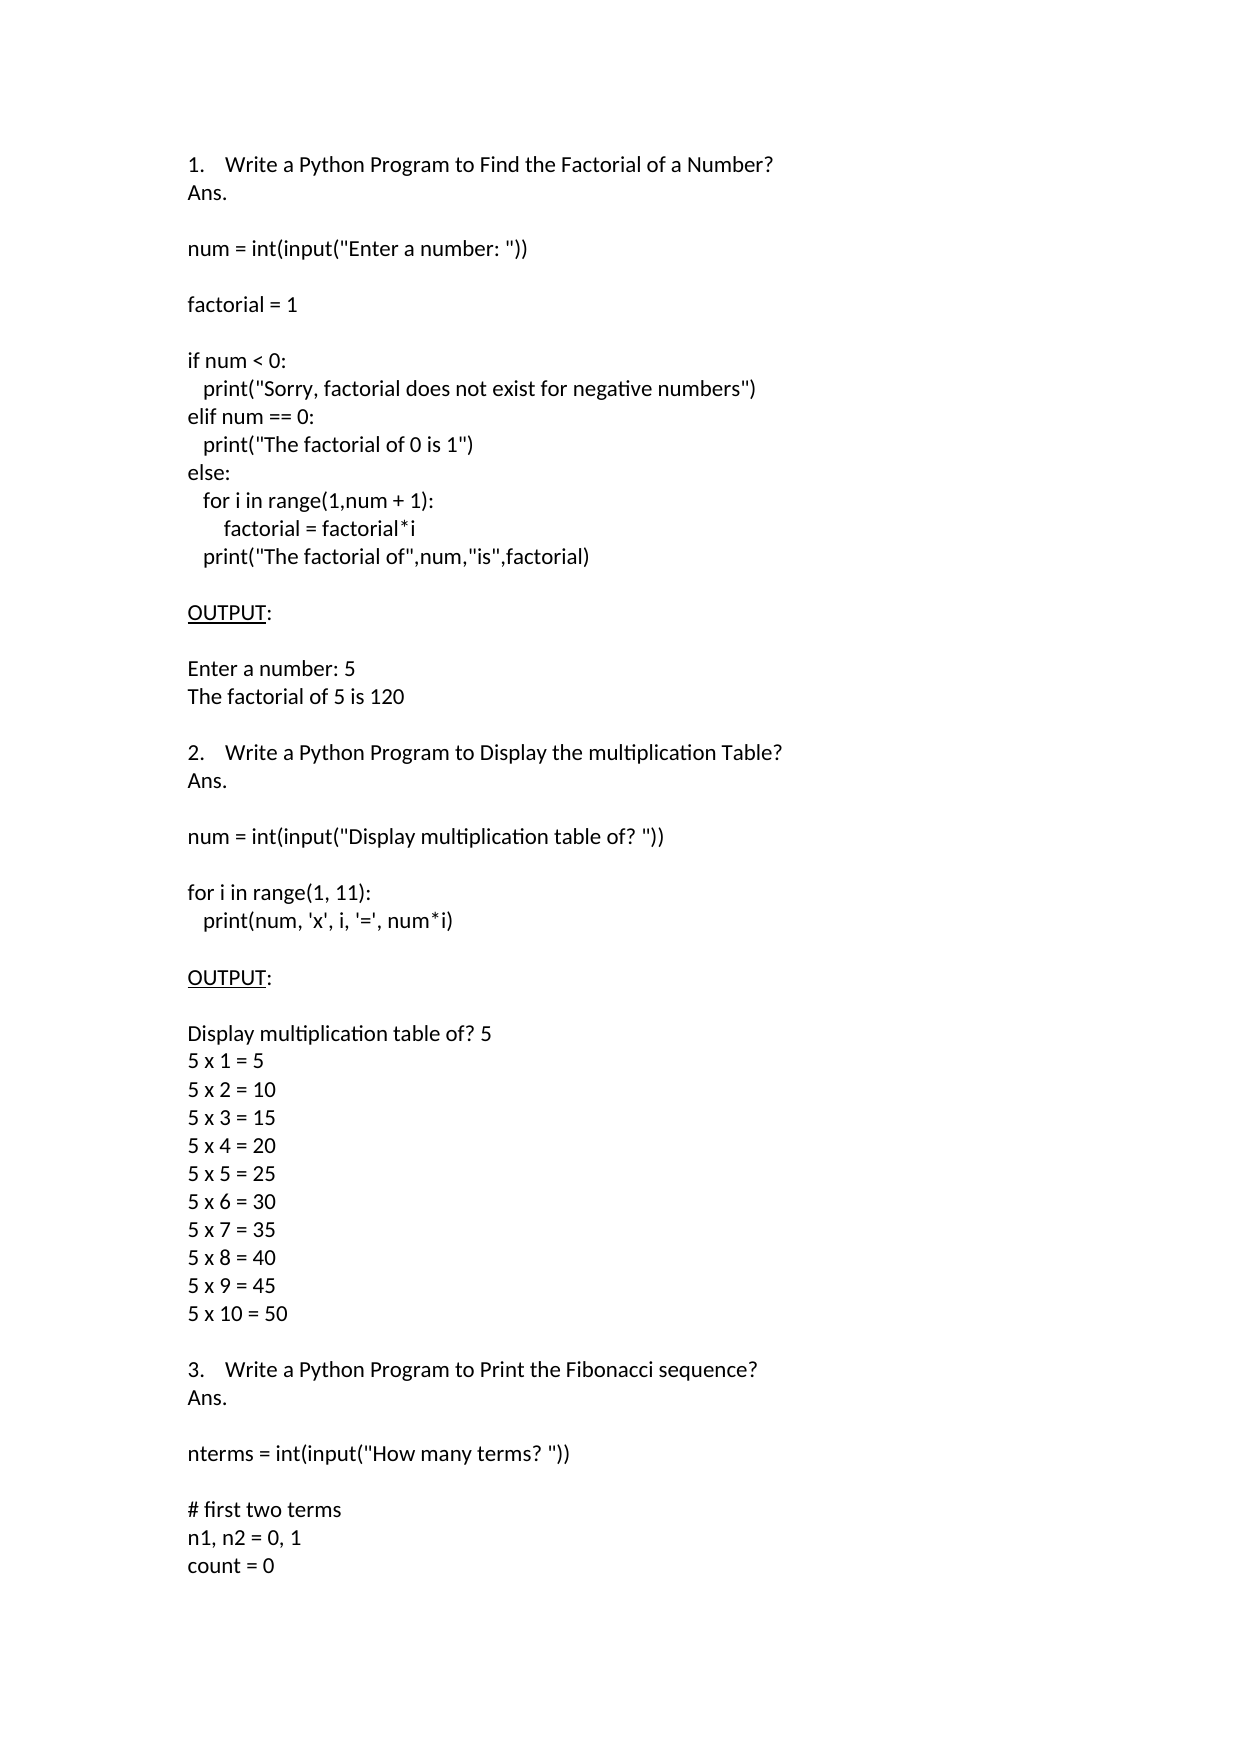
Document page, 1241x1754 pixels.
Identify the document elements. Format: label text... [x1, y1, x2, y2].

text 5 x 1 = 5 [187, 1047, 1090, 1075]
text for i in range(1,num + 1): [187, 486, 1090, 514]
text factorial = 1 [187, 290, 1090, 318]
text print("The factorial of",num,"is",factorial) [187, 542, 1090, 570]
text num = int(input("Display multiplication table of? ")) [187, 822, 1090, 851]
text 5 x 6 = 30 [187, 1187, 1090, 1215]
text elif num == 0: [187, 402, 1090, 430]
text 5 x 2 = 10 [187, 1075, 1090, 1103]
text OUTPUT: [187, 598, 1090, 626]
list Write a Python Program to Display the multiplication Table? [187, 738, 1090, 766]
text Display multiplication table of? 5 [187, 1019, 1090, 1047]
text print(num, 'x', i, '=', num*i) [187, 907, 1090, 934]
text OUTPUT: [187, 963, 1090, 991]
text else: [187, 458, 1090, 486]
text 5 x 3 = 15 [187, 1103, 1090, 1131]
text # first two terms [187, 1495, 1090, 1523]
text if num < 0: [187, 346, 1090, 374]
text Ans. [187, 178, 1090, 206]
text 5 x 10 = 50 [187, 1299, 1090, 1327]
text nterms = int(input("How many terms? ")) [187, 1439, 1090, 1467]
text print("The factorial of 0 is 1") [187, 430, 1090, 458]
text num = int(input("Enter a number: ")) [187, 234, 1090, 262]
text 5 x 8 = 40 [187, 1243, 1090, 1271]
text count = 0 [187, 1551, 1090, 1579]
text Ans. [187, 1383, 1090, 1411]
text factorial = factorial*i [187, 514, 1090, 542]
text 5 x 4 = 20 [187, 1131, 1090, 1159]
list Write a Python Program to Find the Factorial of a Number? [187, 150, 1090, 178]
text 5 x 7 = 35 [187, 1215, 1090, 1243]
text 5 x 9 = 45 [187, 1271, 1090, 1299]
text 5 x 5 = 25 [187, 1159, 1090, 1187]
text Ans. [187, 766, 1090, 794]
text print("Sorry, factorial does not exist for negative numbers") [187, 374, 1090, 402]
text for i in range(1, 11): [187, 878, 1090, 907]
text Enter a number: 5 [187, 654, 1090, 682]
text The factorial of 5 is 120 [187, 682, 1090, 710]
list Write a Python Program to Print the Fibonacci sequence? [187, 1355, 1090, 1383]
text n1, n2 = 0, 1 [187, 1523, 1090, 1551]
